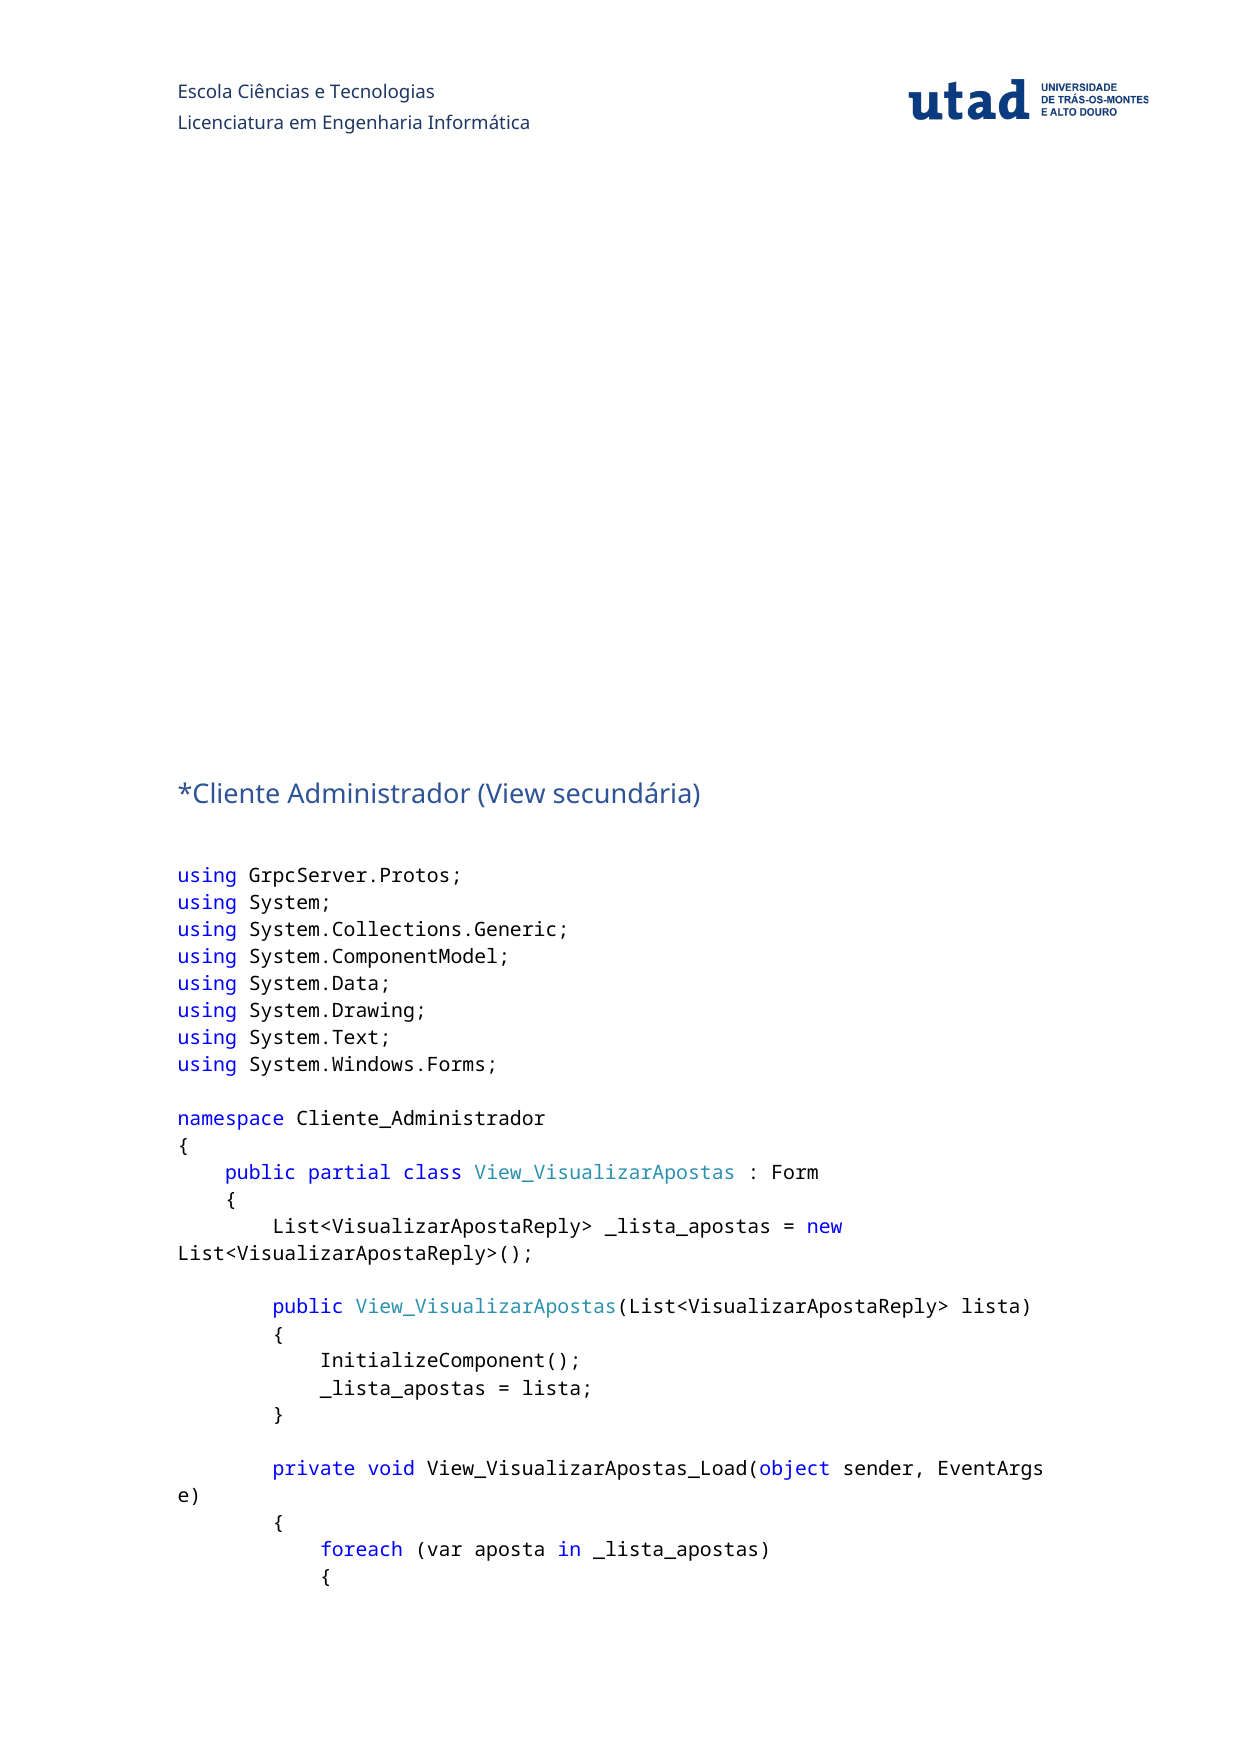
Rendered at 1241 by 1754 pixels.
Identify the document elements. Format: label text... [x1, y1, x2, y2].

text using System.Windows.Forms; [177, 1050, 1063, 1077]
text namespace Cliente_Administrador [177, 1104, 1063, 1131]
text using System.Text; [177, 1023, 1063, 1050]
text { [177, 1320, 1063, 1347]
text { [177, 1509, 1063, 1536]
text foreach (var aposta in _lista_apostas) [177, 1536, 1063, 1563]
text { [177, 1131, 1063, 1158]
picture [908, 79, 1149, 120]
text using System.Data; [177, 969, 1063, 996]
text using GrpcServer.Protos; [177, 861, 1063, 888]
text using System.Drawing; [177, 996, 1063, 1023]
text _lista_apostas = lista; [177, 1374, 1063, 1401]
text public partial class View_VisualizarApostas : Form [177, 1158, 1063, 1185]
text List<VisualizarApostaReply> _lista_apostas = new List<VisualizarApostaReply>(); [177, 1212, 1063, 1266]
text public View_VisualizarApostas(List<VisualizarApostaReply> lista) [177, 1293, 1063, 1320]
text using System.ComponentModel; [177, 942, 1063, 969]
text using System; [177, 888, 1063, 915]
subtitle *Cliente Administrador (View secundária) [177, 774, 1063, 811]
text { [177, 1563, 1063, 1589]
text InitializeComponent(); [177, 1347, 1063, 1374]
text { [177, 1185, 1063, 1212]
text private void View_VisualizarApostas_Load(object sender, EventArgs e) [177, 1455, 1063, 1509]
text } [177, 1401, 1063, 1428]
text using System.Collections.Generic; [177, 915, 1063, 942]
